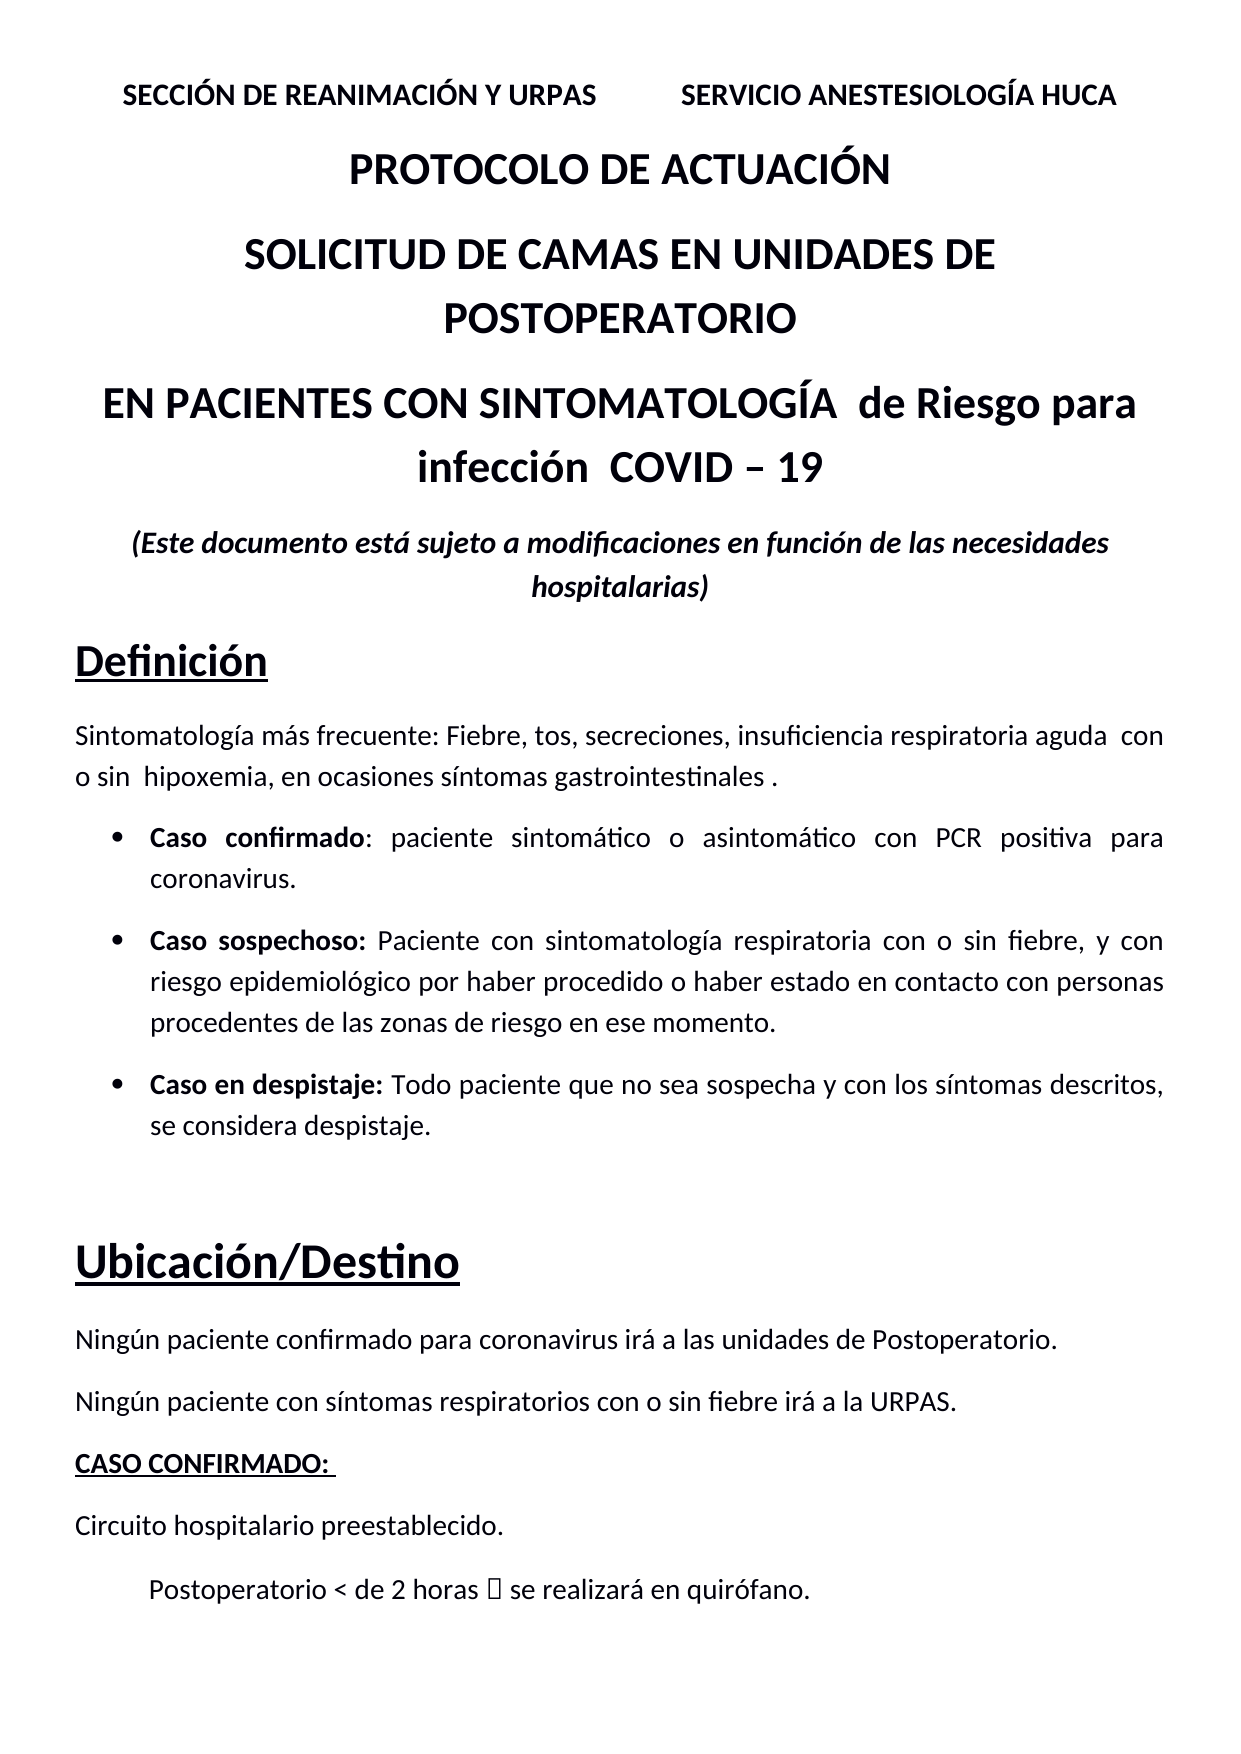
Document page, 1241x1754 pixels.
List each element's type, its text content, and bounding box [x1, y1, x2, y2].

text Ningún paciente con síntomas respiratorios con o sin fiebre irá a la URPAS. [75, 1383, 1165, 1419]
text Sintomatología más frecuente: Fiebre, tos, secreciones, insuficiencia respiratoria aguda con o sin hipoxemia, en ocasiones síntomas gastrointestinales . [75, 717, 1165, 793]
text (Este documento está sujeto a modificaciones en función de las necesidades hospitalarias) [75, 523, 1165, 605]
text Ningún paciente confirmado para coronavirus irá a las unidades de Postoperatorio. [75, 1321, 1165, 1357]
text SOLICITUD DE CAMAS EN UNIDADES DE POSTOPERATORIO [75, 225, 1165, 345]
text Definición [75, 632, 1165, 688]
list Caso sospechoso: Paciente con sintomatología respiratoria con o sin fiebre, y con riesgo epidemiológico por haber procedido o haber estado en contacto con personas procedentes de las zonas de riesgo en ese momento. [112, 922, 1165, 1040]
text EN PACIENTES CON SINTOMATOLOGÍA de Riesgo para infección COVID – 19 [75, 374, 1165, 494]
text Circuito hospitalario preestablecido. [75, 1507, 1165, 1542]
list Caso en despistaje: Todo paciente que no sea sospecha y con los síntomas descritos, se considera despistaje. [112, 1066, 1165, 1142]
text SECCIÓN DE REANIMACIÓN Y URPAS SERVICIO ANESTESIOLOGÍA HUCA [75, 75, 1165, 113]
text CASO CONFIRMADO: [75, 1445, 1165, 1481]
text PROTOCOLO DE ACTUACIÓN [75, 139, 1165, 196]
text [75, 1568, 1165, 1608]
list Caso confirmado: paciente sintomático o asintomático con PCR positiva para coronavirus. [112, 819, 1165, 896]
text Ubicación/Destino [75, 1230, 1165, 1291]
